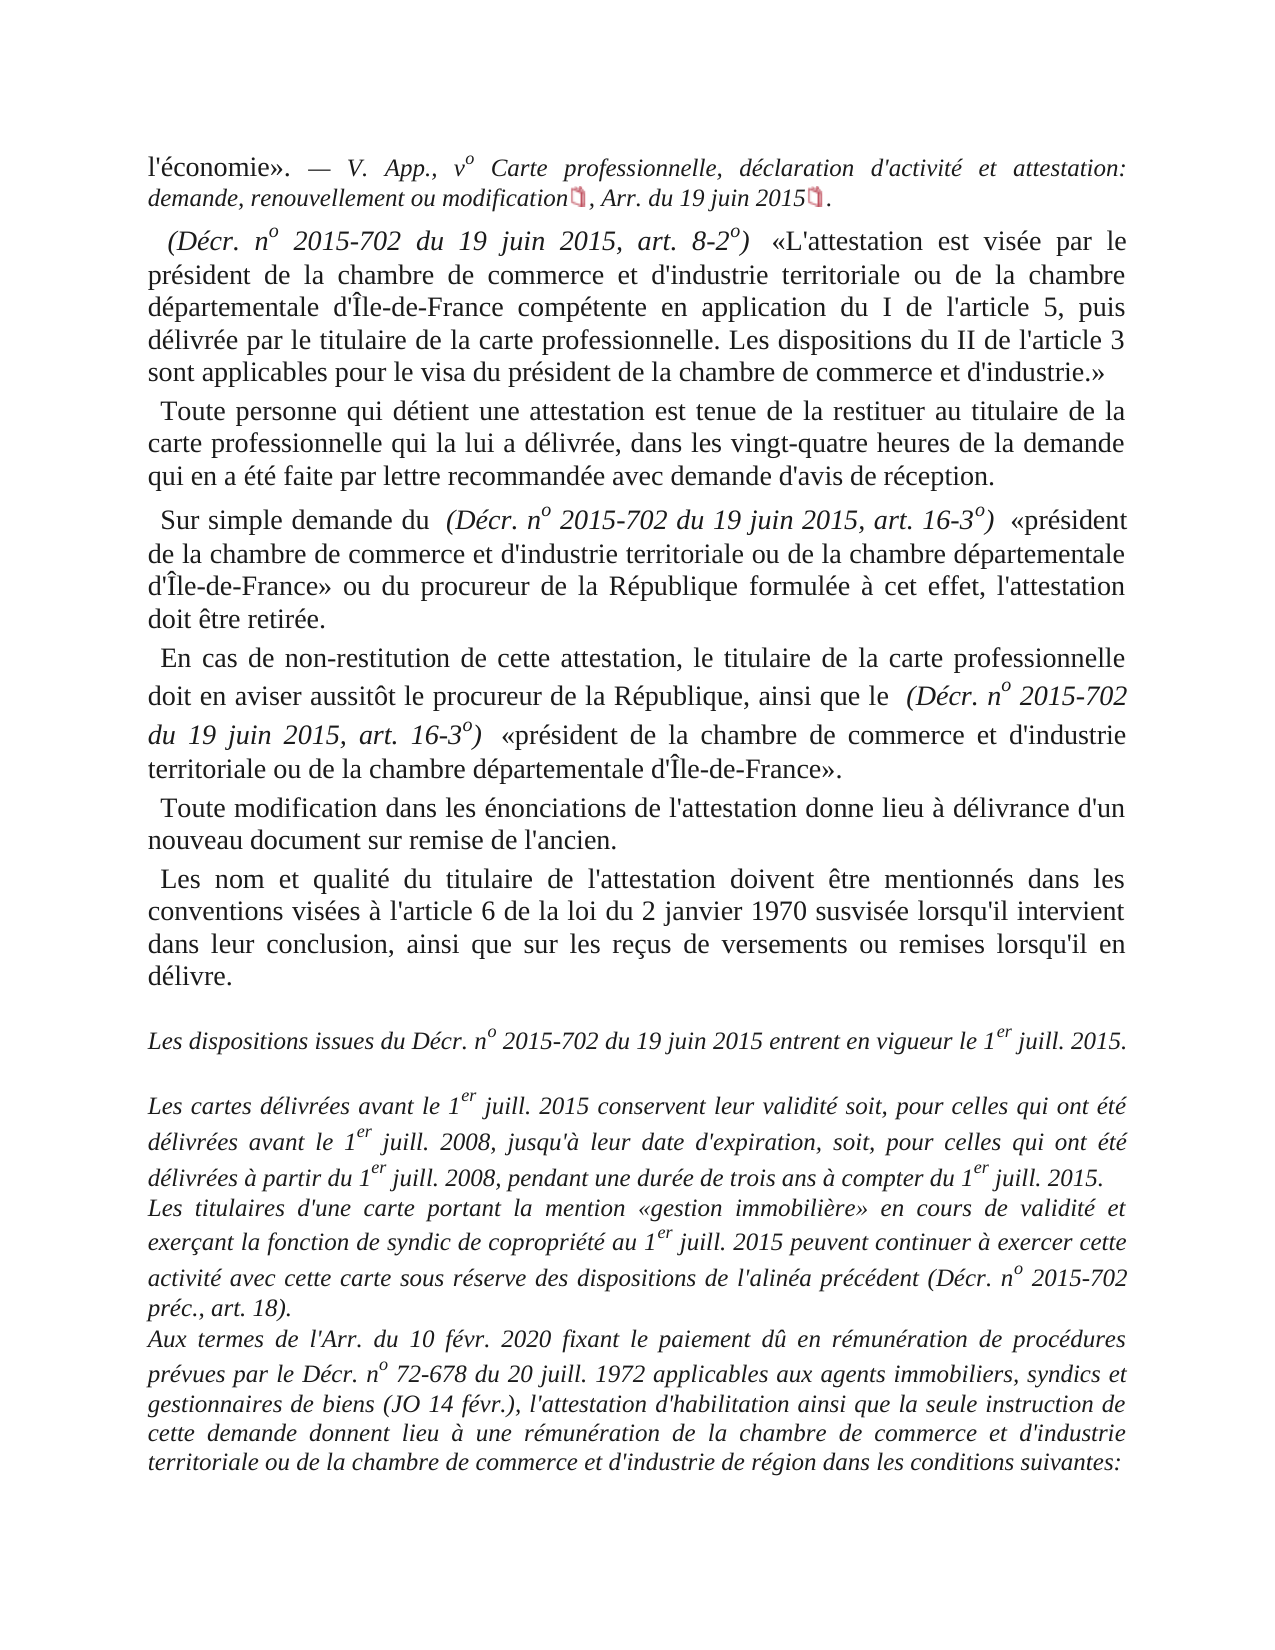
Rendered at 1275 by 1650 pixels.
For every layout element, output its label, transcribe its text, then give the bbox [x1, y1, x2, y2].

text En cas de non-restitution de cette attestation, le titulaire de la carte professionnelle doit en aviser aussitôt le procureur de la République, ainsi que le (Décr. no 2015-702 du 19 juin 2015, art. 16-3o) «président de la chambre de commerce et d'industrie territoriale ou de la chambre départementale d'Île-de-France». [148, 641, 1127, 784]
text Les nom et qualité du titulaire de l'attestation doivent être mentionnés dans les conventions visées à l'article 6 de la loi du 2 janvier 1970 susvisée lorsqu'il intervient dans leur conclusion, ainsi que sur les reçus de versements ou remises lorsqu'il en délivre. [148, 862, 1127, 991]
text Sur simple demande du (Décr. no 2015-702 du 19 juin 2015, art. 16-3o) «président de la chambre de commerce et d'industrie territoriale ou de la chambre départementale d'Île-de-France» ou du procureur de la République formulée à cet effet, l'attestation doit être retirée. [148, 498, 1127, 634]
picture [805, 186, 826, 207]
text Les dispositions issues du Décr. no 2015-702 du 19 juin 2015 entrent en vigueur le 1er juill. 2015. Les cartes délivrées avant le 1er juill. 2015 conservent leur validité soit, pour celles qui ont été délivrées avant le 1er juill. 2008, jusqu'à leur date d'expiration, soit, pour celles qui ont été délivrées à partir du 1er juill. 2008, pendant une durée de trois ans à compter du 1er juill. 2015. Les titulaires d'une carte portant la mention «gestion immobilière» en cours de validité et exerçant la fonction de syndic de copropriété au 1er juill. 2015 peuvent continuer à exercer cette activité avec cette carte sous réserve des dispositions de l'alinéa précédent (Décr. no 2015-702 préc., art. 18). [148, 1020, 1127, 1322]
picture [568, 186, 589, 207]
text Toute personne qui détient une attestation est tenue de la restituer au titulaire de la carte professionnelle qui la lui a délivrée, dans les vingt-quatre heures de la demande qui en a été faite par lettre recommandée avec demande d'avis de réception. [148, 394, 1127, 491]
text (Décr. no 2015-702 du 19 juin 2015, art. 8-2o) «L'attestation est visée par le président de la chambre de commerce et d'industrie territoriale ou de la chambre départementale d'Île-de-France compétente en application du I de l'article 5, puis délivrée par le titulaire de la carte professionnelle. Les dispositions du II de l'article 3 sont applicables pour le visa du président de la chambre de commerce et d'industrie.» [148, 219, 1127, 388]
text Aux termes de l'Arr. du 10 févr. 2020 fixant le paiement dû en rémunération de procédures prévues par le Décr. no 72-678 du 20 juill. 1972 applicables aux agents immobiliers, syndics et gestionnaires de biens (JO 14 févr.), l'attestation d'habilitation ainsi que la seule instruction de cette demande donnent lieu à une rémunération de la chambre de commerce et d'industrie territoriale ou de la chambre de commerce et d'industrie de région dans les conditions suivantes: [148, 1324, 1127, 1475]
text Toute modification dans les énonciations de l'attestation donne lieu à délivrance d'un nouveau document sur remise de l'ancien. [148, 791, 1127, 856]
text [148, 148, 1127, 212]
